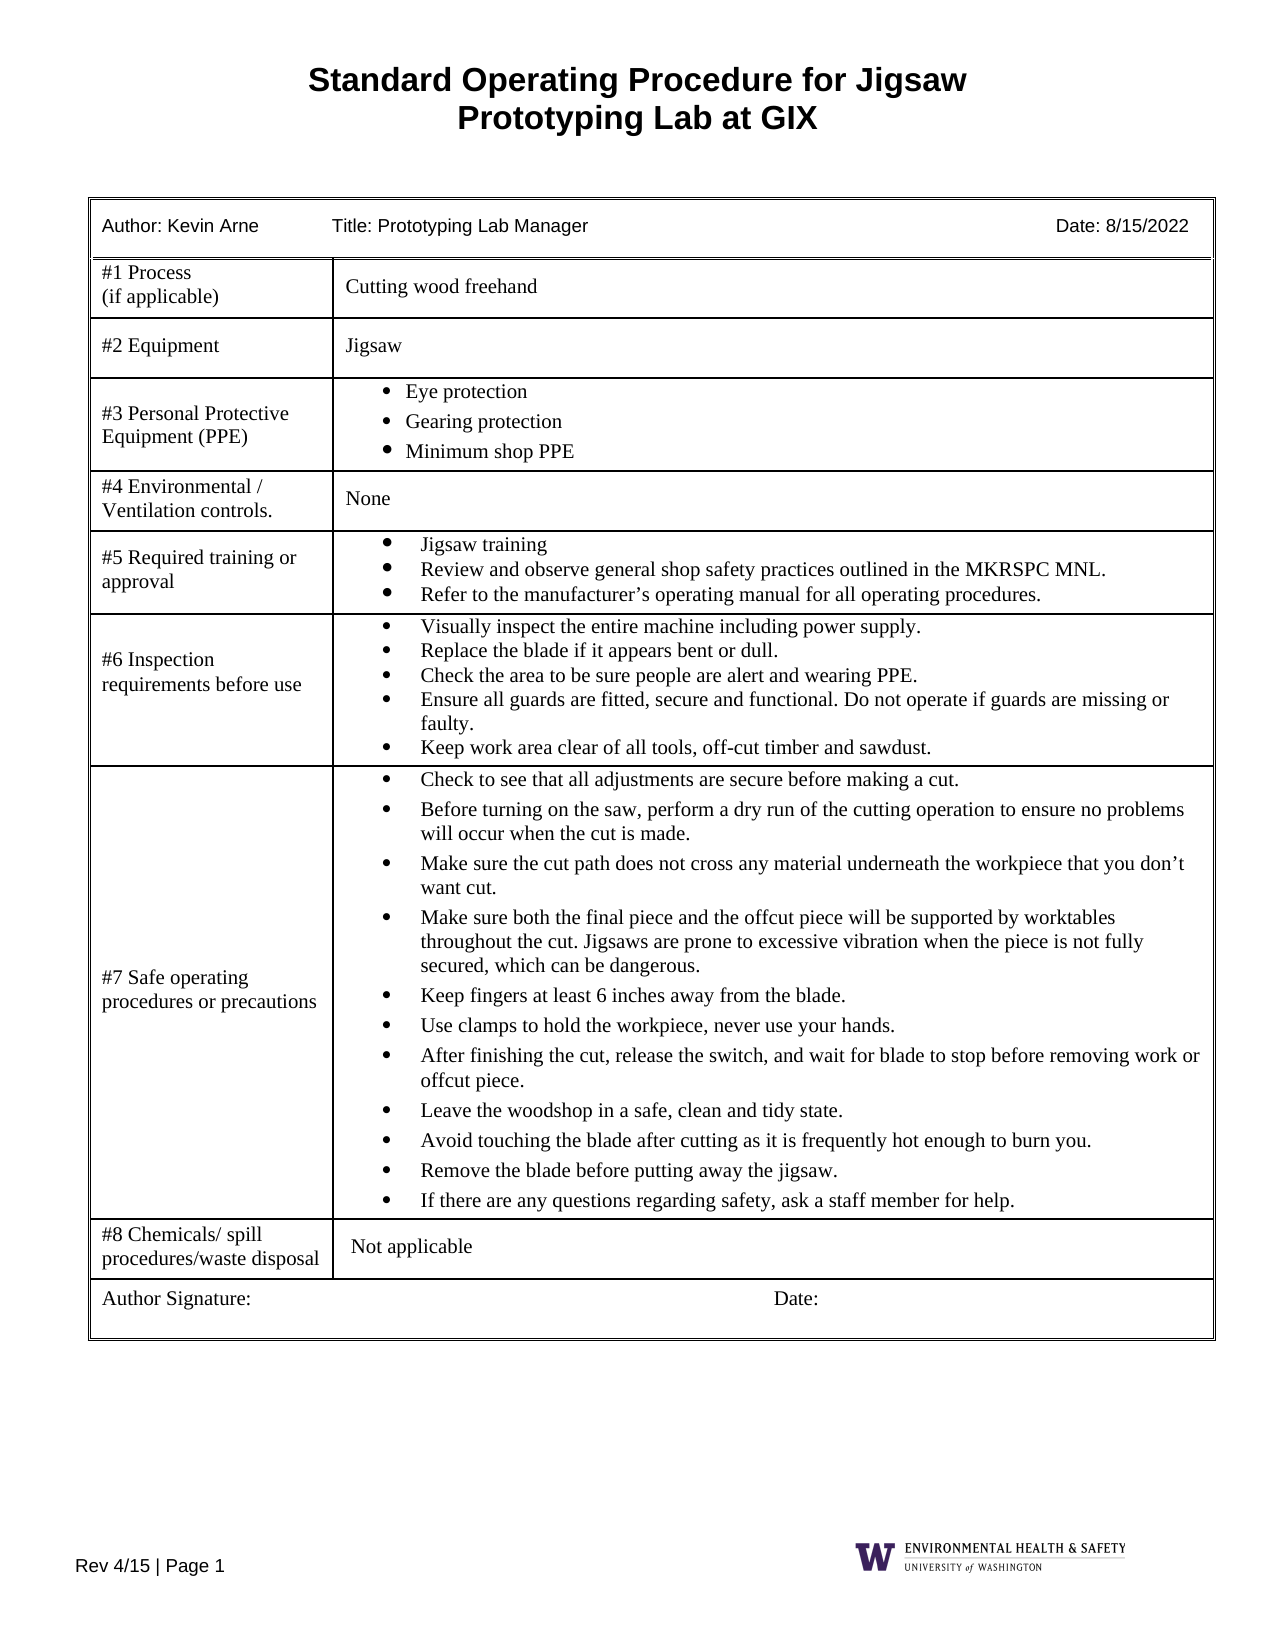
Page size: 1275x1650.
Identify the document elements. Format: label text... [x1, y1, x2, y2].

table_cell None [334, 472, 1213, 530]
table_cell Jigsaw [334, 319, 1213, 377]
table_cell Author Signature: Date: [91, 1280, 1213, 1338]
picture [855, 1543, 1125, 1573]
table_cell #5 Required training or approval [91, 532, 332, 613]
table_header Author: Kevin Arne Title: Prototyping Lab Manager Date: 8/15/2022 [91, 200, 1213, 257]
table_cell #4 Environmental / Ventilation controls. [91, 472, 332, 530]
table_cell Cutting wood freehand [334, 257, 1214, 317]
table_cell #6 Inspection requirements before use [91, 615, 332, 765]
table_cell #3 Personal Protective Equipment (PPE) [91, 379, 332, 470]
table_cell #7 Safe operating procedures or precautions [91, 767, 332, 1218]
table_cell #1 Process (if applicable) [89, 257, 332, 317]
table_cell Eye protection Gearing protection Minimum shop PPE [334, 379, 1213, 470]
table_cell #8 Chemicals/ spill procedures/waste disposal [91, 1220, 332, 1278]
table_cell #2 Equipment [91, 319, 332, 377]
table_cell Visually inspect the entire machine including power supply. Replace the blade if it appears bent or dull. Check the area to be sure people are alert and wearing PPE. Ensure all guards are fitted, secure and functional. Do not operate if guards are missing or faulty. Keep work area clear of all tools, off-cut timber and sawdust. [334, 615, 1213, 765]
table_cell Not applicable [334, 1220, 1213, 1278]
table_cell Jigsaw training Review and observe general shop safety practices outlined in the MKRSPC MNL. Refer to the manufacturer’s operating manual for all operating procedures. [334, 532, 1213, 613]
table_cell Check to see that all adjustments are secure before making a cut. Before turning on the saw, perform a dry run of the cutting operation to ensure no problems will occur when the cut is made. Make sure the cut path does not cross any material underneath the workpiece that you don’t want cut. Make sure both the final piece and the offcut piece will be supported by worktables throughout the cut. Jigsaws are prone to excessive vibration when the piece is not fully secured, which can be dangerous. Keep fingers at least 6 inches away from the blade. Use clamps to hold the workpiece, never use your hands. After finishing the cut, release the switch, and wait for blade to stop before removing work or offcut piece. Leave the woodshop in a safe, clean and tidy state. Avoid touching the blade after cutting as it is frequently hot enough to burn you. Remove the blade before putting away the jigsaw. If there are any questions regarding safety, ask a staff member for help. [334, 767, 1213, 1218]
